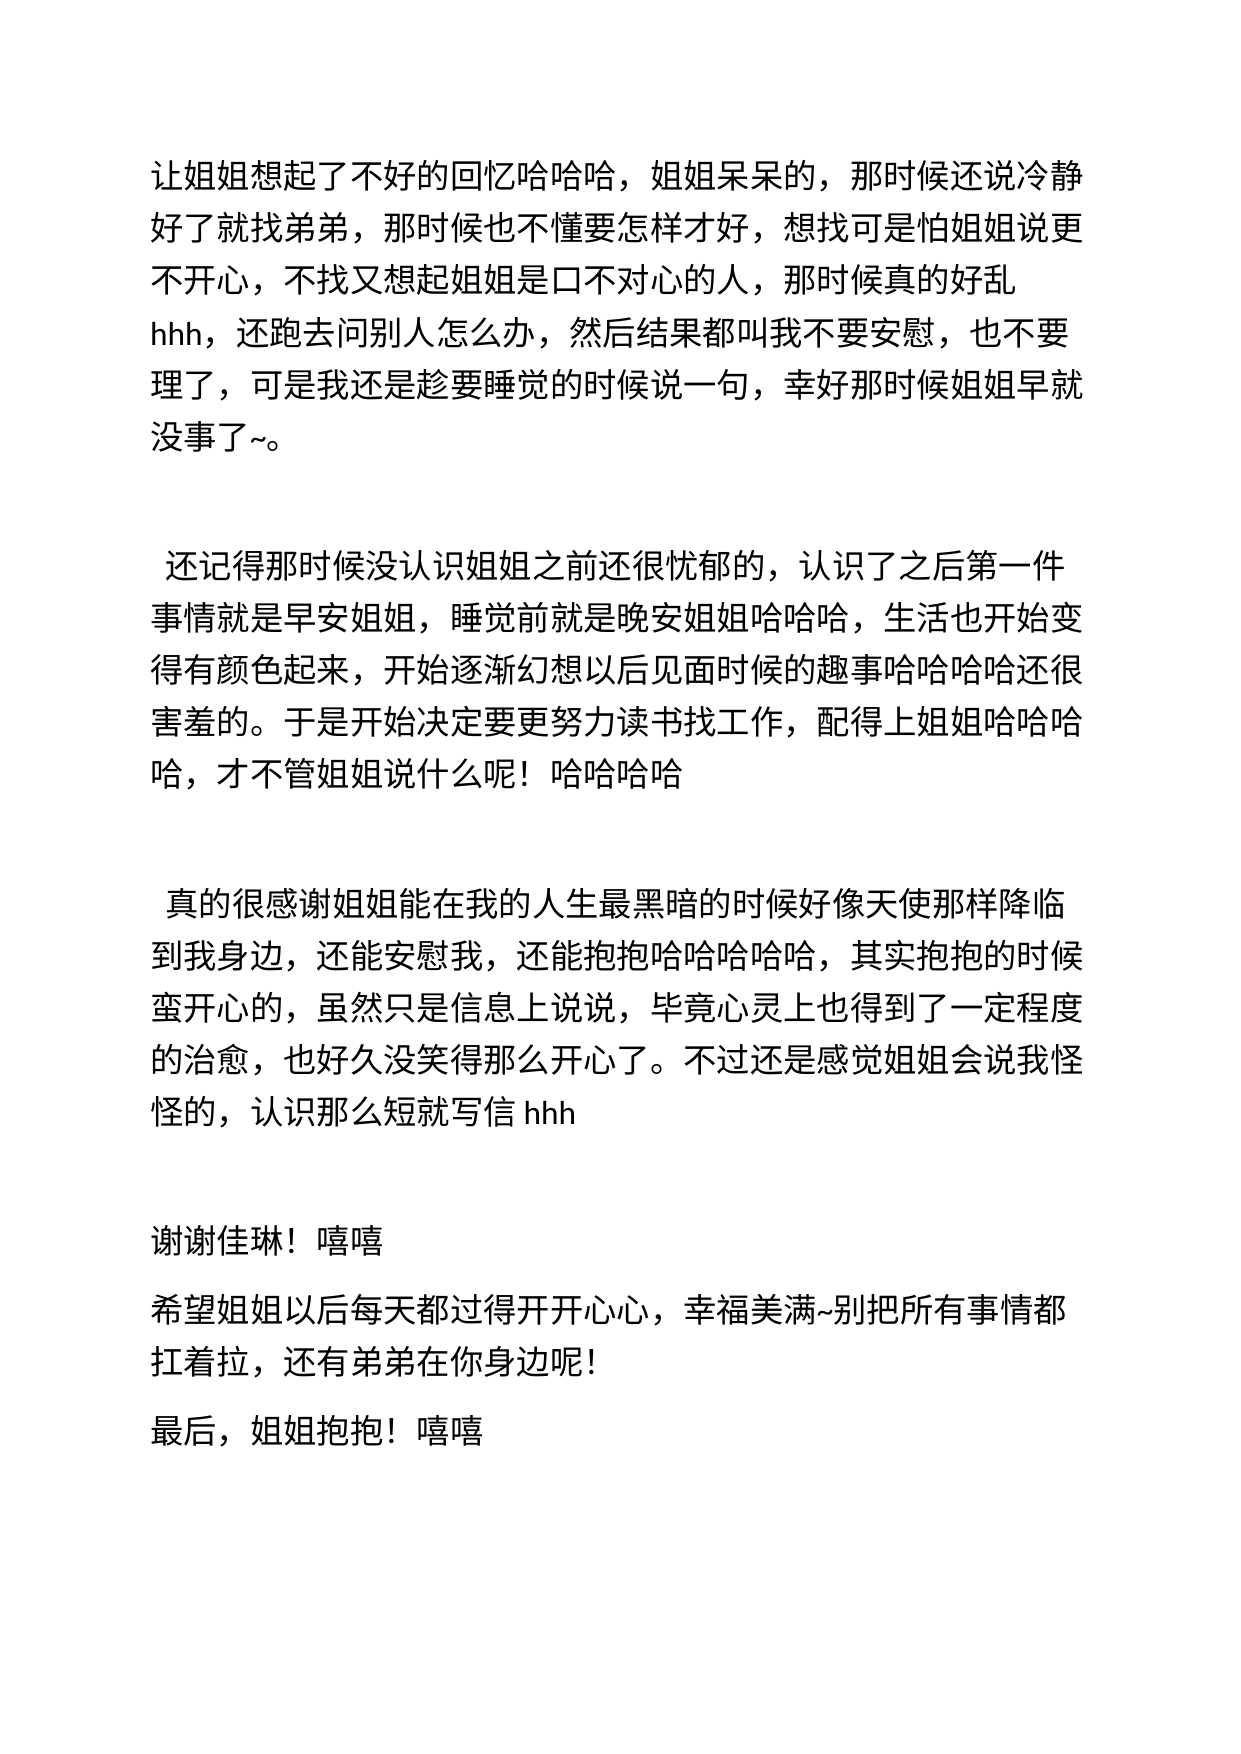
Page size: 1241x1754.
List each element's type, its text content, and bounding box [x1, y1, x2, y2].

text 希望姐姐以后每天都过得开开心心，幸福美满~别把所有事情都扛着拉，还有弟弟在你身边呢！ [150, 1284, 1090, 1384]
text 真的很感谢姐姐能在我的人生最黑暗的时候好像天使那样降临到我身边，还能安慰我，还能抱抱哈哈哈哈哈，其实抱抱的时候蛮开心的，虽然只是信息上说说，毕竟心灵上也得到了一定程度的治愈，也好久没笑得那么开心了。不过还是感觉姐姐会说我怪怪的，认识那么短就写信hhh [150, 877, 1090, 1134]
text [150, 150, 1090, 459]
text 还记得那时候没认识姐姐之前还很忧郁的，认识了之后第一件事情就是早安姐姐，睡觉前就是晚安姐姐哈哈哈，生活也开始变得有颜色起来，开始逐渐幻想以后见面时候的趣事哈哈哈哈还很害羞的。于是开始决定要更努力读书找工作，配得上姐姐哈哈哈哈，才不管姐姐说什么呢！哈哈哈哈 [150, 540, 1090, 796]
text 谢谢佳琳！嘻嘻 [150, 1215, 1090, 1263]
text 最后，姐姐抱抱！嘻嘻 [150, 1405, 1090, 1453]
